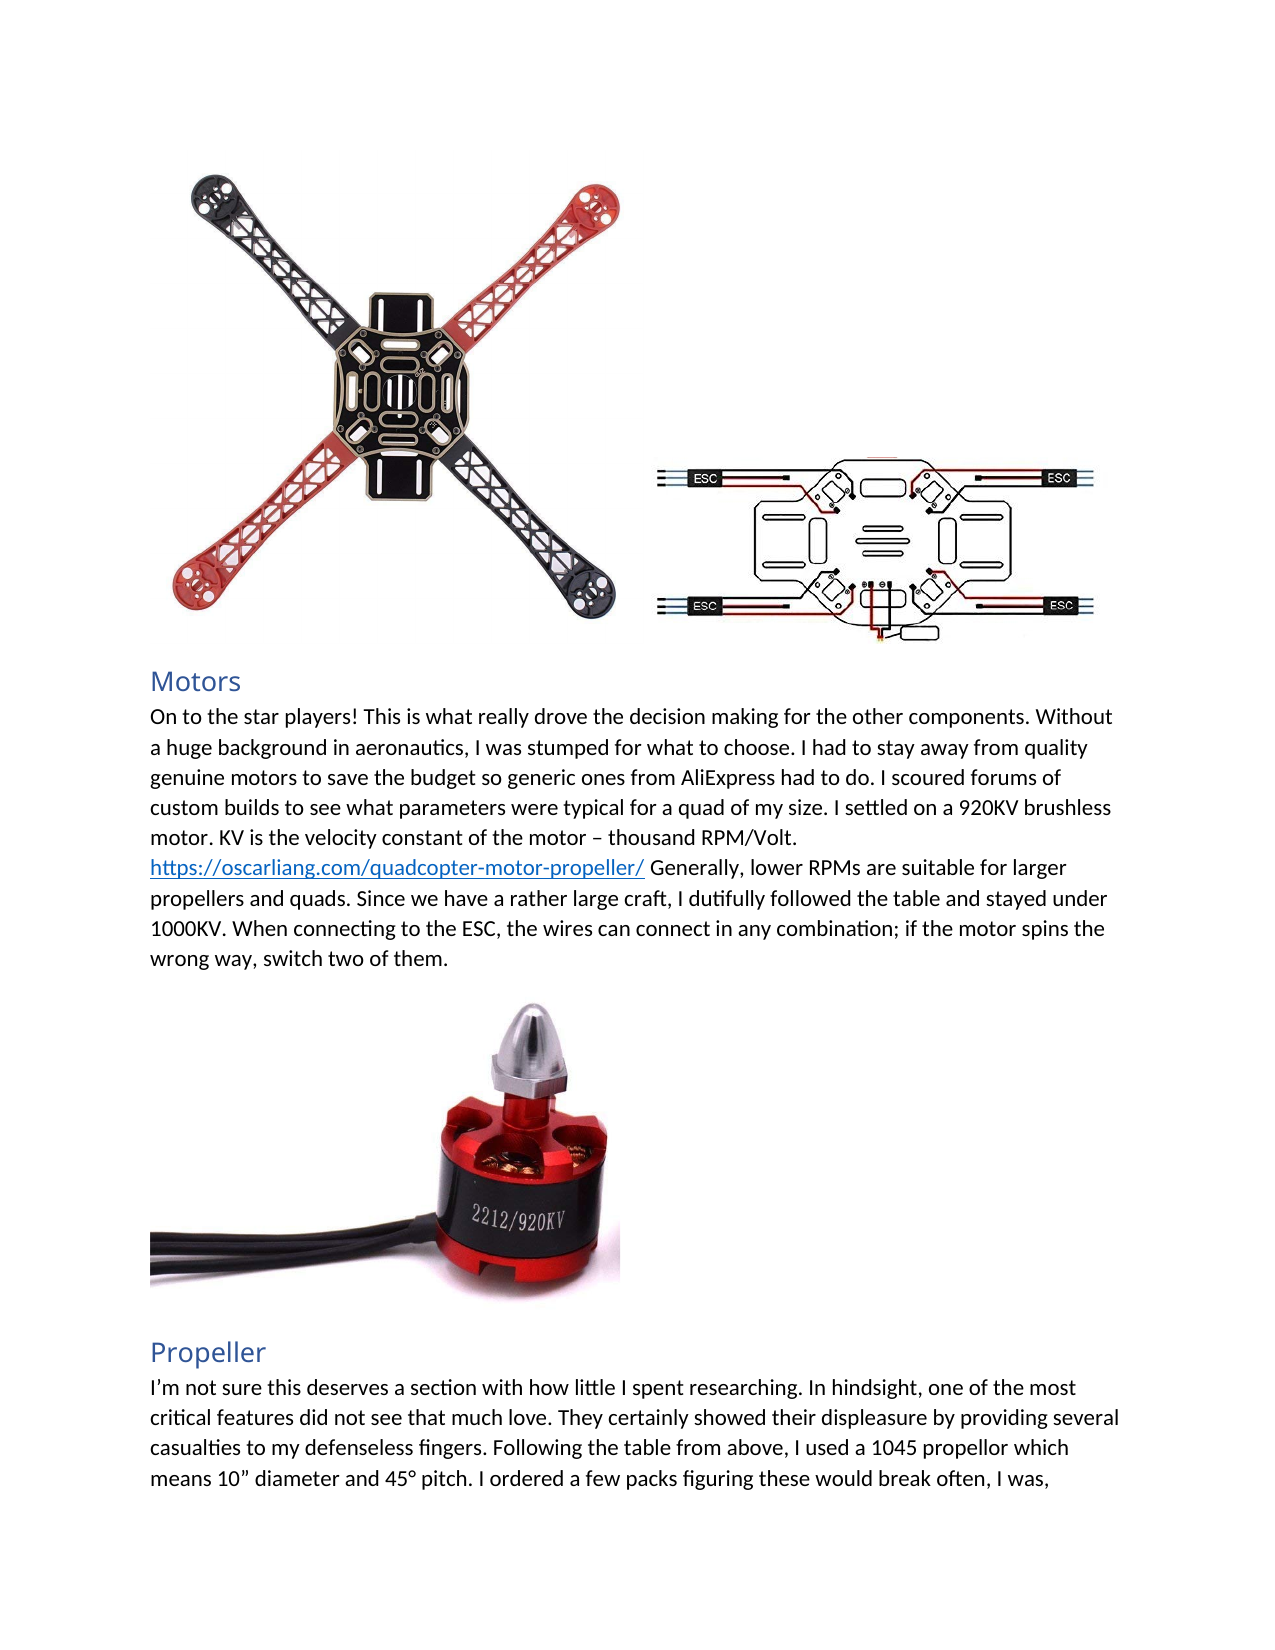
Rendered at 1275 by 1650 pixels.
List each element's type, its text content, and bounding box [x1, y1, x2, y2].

picture [150, 150, 1111, 644]
picture [150, 991, 621, 1315]
subtitle Motors [150, 663, 1125, 699]
text On to the star players! This is what really drove the decision making for the other components. Without a huge background in aeronautics, I was stumped for what to choose. I had to stay away from quality genuine motors to save the budget so generic ones from AliExpress had to do. I scoured forums of custom builds to see what parameters were typical for a quad of my size. I settled on a 920KV brushless motor. KV is the velocity constant of the motor – thousand RPM/Volt. https://oscarliang.com/quadcopter-motor-propeller/ Generally, lower RPMs are suitable for larger propellers and quads. Since we have a rather large craft, I dutifully followed the table and stayed under 1000KV. When connecting to the ESC, the wires can connect in any combination; if the motor spins the wrong way, switch two of them. [150, 702, 1125, 972]
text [150, 1373, 1125, 1492]
subtitle Propeller [150, 1333, 1125, 1370]
